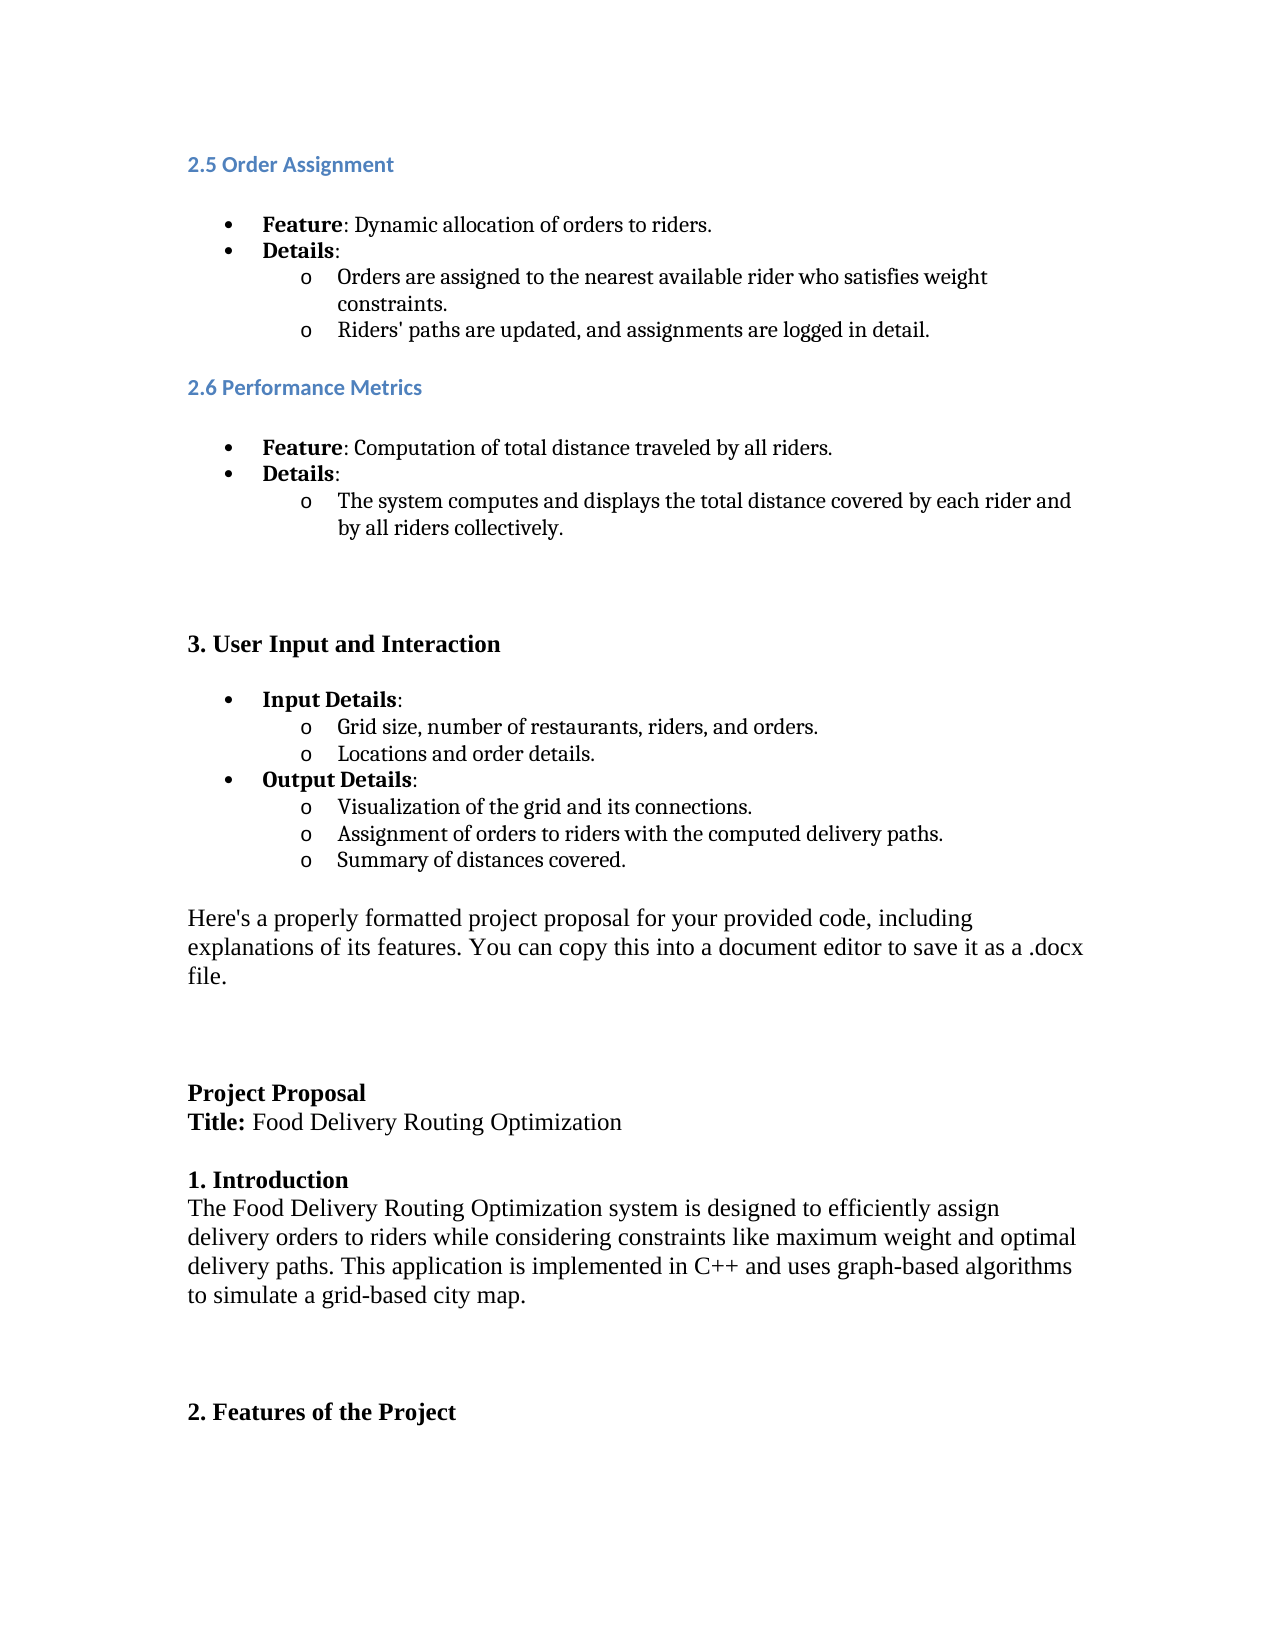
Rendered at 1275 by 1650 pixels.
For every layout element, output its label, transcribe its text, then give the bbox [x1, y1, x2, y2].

text 1. Introduction The Food Delivery Routing Optimization system is designed to efficiently assign delivery orders to riders while considering constraints like maximum weight and optimal delivery paths. This application is implemented in C++ and uses graph-based algorithms to simulate a grid-based city map. [187, 1165, 1087, 1308]
list Feature: Dynamic allocation of orders to riders. [225, 211, 1087, 238]
text Here's a properly formatted project proposal for your provided code, including explanations of its features. You can copy this into a document editor to save it as a .docx file. [187, 903, 1087, 989]
list Orders are assigned to the nearest available rider who satisfies weight constraints. [300, 264, 1087, 317]
list Visualization of the grid and its connections. [300, 793, 1087, 820]
list Feature: Computation of total distance traveled by all riders. [225, 435, 1087, 461]
list Output Details: [225, 767, 1087, 793]
list Riders' paths are updated, and assignments are logged in detail. [300, 317, 1087, 344]
list Details: [225, 238, 1087, 264]
list Summary of distances covered. [300, 847, 1087, 874]
text Project Proposal Title: Food Delivery Routing Optimization [187, 1078, 1087, 1136]
list Input Details: [225, 687, 1087, 713]
text 2. Features of the Project [187, 1397, 1087, 1426]
list The system computes and displays the total distance covered by each rider and by all riders collectively. [300, 487, 1087, 541]
list Details: [225, 461, 1087, 487]
list Assignment of orders to riders with the computed delivery paths. [300, 820, 1087, 847]
list Grid size, number of restaurants, riders, and orders. [300, 713, 1087, 740]
list Locations and order details. [300, 740, 1087, 767]
text 3. User Input and Interaction [187, 629, 1087, 658]
subtitle 2.5 Order Assignment [187, 150, 1087, 178]
subtitle 2.6 Performance Metrics [187, 373, 1087, 401]
